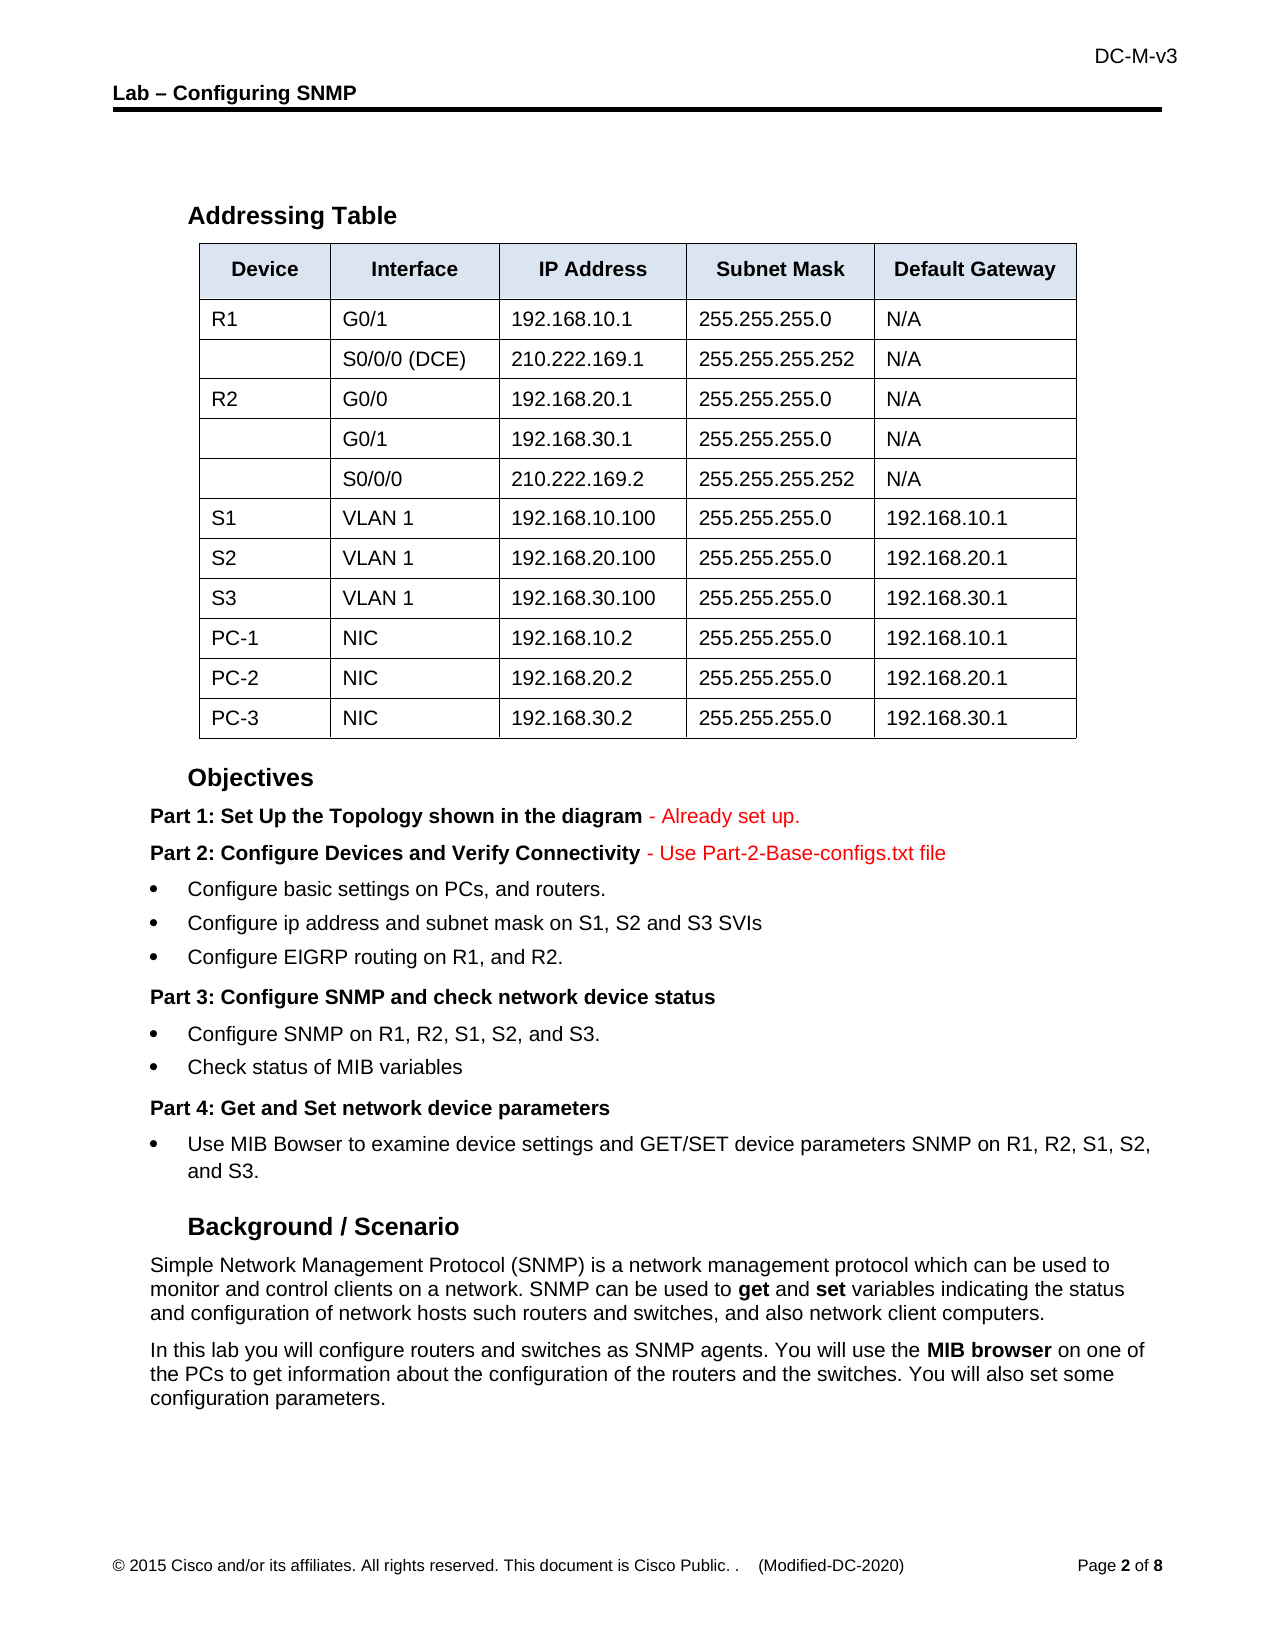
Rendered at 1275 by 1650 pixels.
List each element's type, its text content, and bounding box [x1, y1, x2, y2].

table_cell NIC [331, 619, 499, 658]
table_cell G0/0 [331, 379, 499, 418]
table_cell 255.255.255.0 [687, 659, 874, 697]
table_cell 255.255.255.0 [687, 499, 874, 538]
table_cell 255.255.255.0 [687, 300, 874, 338]
table_cell 255.255.255.0 [687, 379, 874, 418]
text Part 2: Configure Devices and Verify Connectivity - Use Part-2-Base-configs.txt file [150, 841, 1162, 864]
table_cell PC-1 [200, 619, 330, 658]
table_cell 192.168.10.100 [500, 499, 686, 538]
table_cell N/A [875, 419, 1076, 458]
table_cell G0/1 [331, 419, 499, 458]
table_cell 192.168.30.1 [500, 419, 686, 458]
table_cell N/A [875, 340, 1076, 378]
table_cell 210.222.169.2 [500, 459, 686, 498]
table_cell S3 [200, 579, 330, 618]
text Configure ip address and subnet mask on S1, S2 and S3 SVIs [150, 911, 1162, 935]
table_cell 192.168.20.1 [500, 379, 686, 418]
table_cell 192.168.30.1 [875, 579, 1076, 618]
table_cell 255.255.255.0 [687, 619, 874, 658]
text Part 4: Get and Set network device parameters [150, 1095, 1162, 1119]
table_cell 192.168.30.2 [500, 699, 686, 737]
text Addressing Table [112, 201, 1162, 230]
table_cell 192.168.10.1 [875, 619, 1076, 658]
table_cell R1 [200, 300, 330, 338]
table_cell NIC [331, 659, 499, 697]
text Simple Network Management Protocol (SNMP) is a network management protocol which can be used to monitor and control clients on a network. SNMP can be used to get and set variables indicating the status and configuration of network hosts such routers and switches, and also network client computers. [150, 1253, 1162, 1325]
table_cell N/A [875, 459, 1076, 498]
text Configure basic settings on PCs, and routers. [150, 877, 1162, 901]
table_cell VLAN 1 [331, 499, 499, 538]
text In this lab you will configure routers and switches as SNMP agents. You will use the MIB browser on one of the PCs to get information about the configuration of the routers and the switches. You will also set some configuration parameters. [150, 1337, 1162, 1409]
table_cell 192.168.10.1 [875, 499, 1076, 538]
table_cell NIC [331, 699, 499, 737]
table_cell R2 [200, 379, 330, 418]
table_cell 192.168.20.1 [875, 659, 1076, 697]
table_cell N/A [875, 300, 1076, 338]
table_cell PC-3 [200, 699, 330, 737]
table_cell 192.168.20.100 [500, 539, 686, 578]
table_cell [200, 340, 330, 378]
text Part 1: Set Up the Topology shown in the diagram - Already set up. [150, 804, 1162, 828]
table_header Interface [331, 244, 499, 298]
table_cell 255.255.255.252 [687, 459, 874, 498]
table_header Subnet Mask [687, 244, 874, 298]
table_cell 192.168.10.2 [500, 619, 686, 658]
table_cell 192.168.20.2 [500, 659, 686, 697]
table_cell 192.168.30.1 [875, 699, 1076, 737]
table_cell S0/0/0 [331, 459, 499, 498]
table_cell 255.255.255.0 [687, 699, 874, 737]
text Background / Scenario [112, 1212, 1162, 1241]
text Part 3: Configure SNMP and check network device status [150, 985, 1162, 1009]
table_cell [200, 459, 330, 498]
table_cell PC-2 [200, 659, 330, 697]
table_cell 210.222.169.1 [500, 340, 686, 378]
table_cell 192.168.20.1 [875, 539, 1076, 578]
table_cell 255.255.255.0 [687, 539, 874, 578]
text Configure EIGRP routing on R1, and R2. [150, 945, 1162, 969]
text Use MIB Bowser to examine device settings and GET/SET device parameters SNMP on R1, R2, S1, S2, and S3. [150, 1132, 1162, 1183]
table_cell VLAN 1 [331, 579, 499, 618]
table_cell VLAN 1 [331, 539, 499, 578]
text Check status of MIB variables [150, 1055, 1162, 1079]
table_header Default Gateway [875, 244, 1076, 298]
table_cell [200, 419, 330, 458]
table_cell 255.255.255.0 [687, 579, 874, 618]
text Configure SNMP on R1, R2, S1, S2, and S3. [150, 1021, 1162, 1045]
table_header Device [200, 244, 330, 298]
table_cell S2 [200, 539, 330, 578]
table_cell 192.168.10.1 [500, 300, 686, 338]
table_cell 255.255.255.0 [687, 419, 874, 458]
table_cell 255.255.255.252 [687, 340, 874, 378]
table_cell N/A [875, 379, 1076, 418]
table_cell S1 [200, 499, 330, 538]
table_cell 192.168.30.100 [500, 579, 686, 618]
table_cell S0/0/0 (DCE) [331, 340, 499, 378]
table_cell G0/1 [331, 300, 499, 338]
table_header IP Address [500, 244, 686, 298]
text Objectives [112, 763, 1162, 792]
